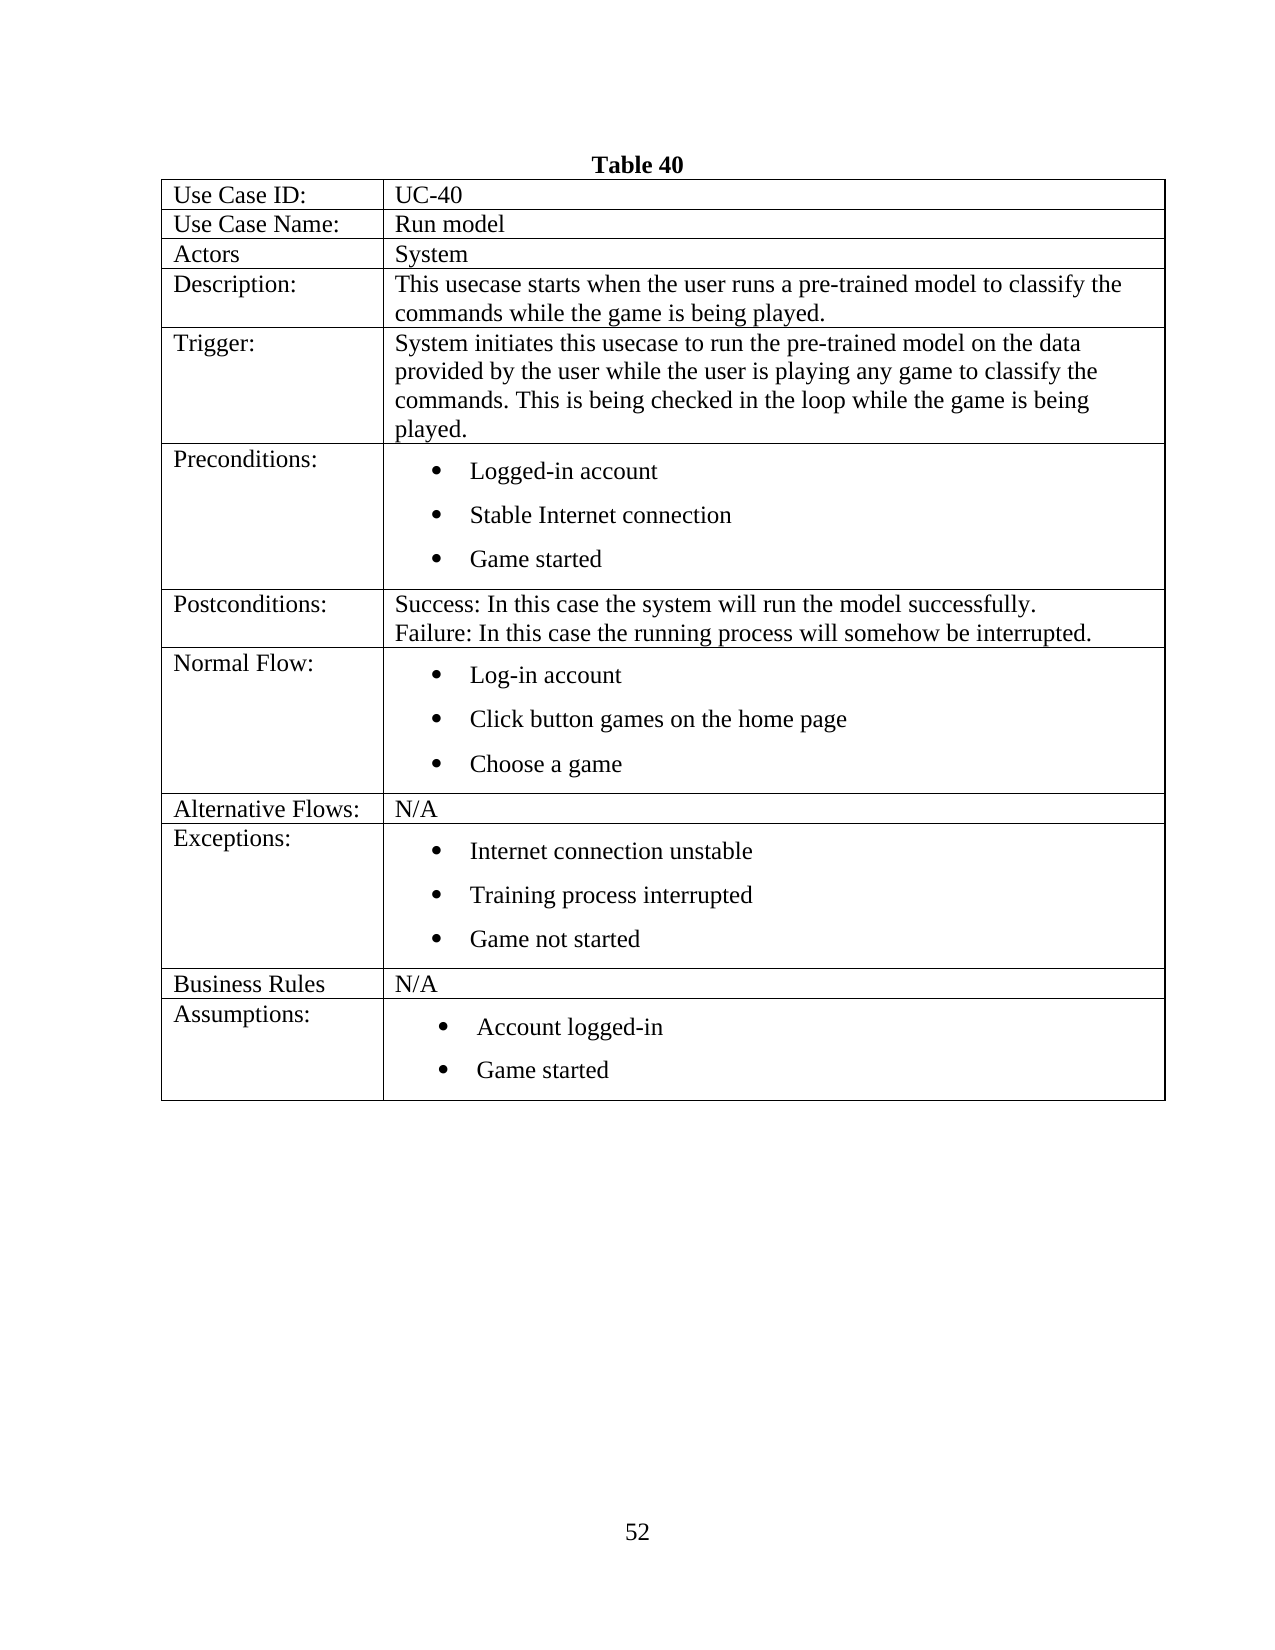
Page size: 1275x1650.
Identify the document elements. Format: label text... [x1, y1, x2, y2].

table_cell Success: In this case the system will run the model successfully. Failure: In this case the running process will somehow be interrupted. [384, 590, 1164, 647]
table_cell System initiates this usecase to run the pre-trained model on the data provided by the user while the user is playing any game to classify the commands. This is being checked in the loop while the game is being played. [384, 328, 1164, 443]
table_cell Assumptions: [162, 999, 383, 1100]
table_cell Description: [162, 269, 383, 327]
table_cell Exceptions: [162, 824, 383, 968]
table_cell Account logged-in Game started [384, 999, 1164, 1100]
table_cell Trigger: [162, 328, 383, 443]
table_cell Postconditions: [162, 590, 383, 647]
table_header Use Case ID: [162, 180, 383, 208]
table_cell Preconditions: [162, 444, 383, 588]
table_cell Normal Flow: [162, 648, 383, 793]
text Table 40 [150, 150, 1125, 179]
table_cell Logged-in account Stable Internet connection Game started [384, 444, 1164, 588]
table_cell System [384, 239, 1164, 268]
table_cell This usecase starts when the user runs a pre-trained model to classify the commands while the game is being played. [384, 269, 1164, 327]
table_cell Internet connection unstable Training process interrupted Game not started [384, 824, 1164, 968]
table_cell N/A [384, 969, 1164, 998]
table_cell Run model [384, 210, 1164, 238]
table_cell N/A [384, 794, 1164, 822]
table_cell Business Rules [162, 969, 383, 998]
table_cell Alternative Flows: [162, 794, 383, 822]
table_cell Use Case Name: [162, 210, 383, 238]
table_cell Actors [162, 239, 383, 268]
table_header UC-40 [384, 180, 1164, 208]
table_cell Log-in account Click button games on the home page Choose a game [384, 648, 1164, 793]
